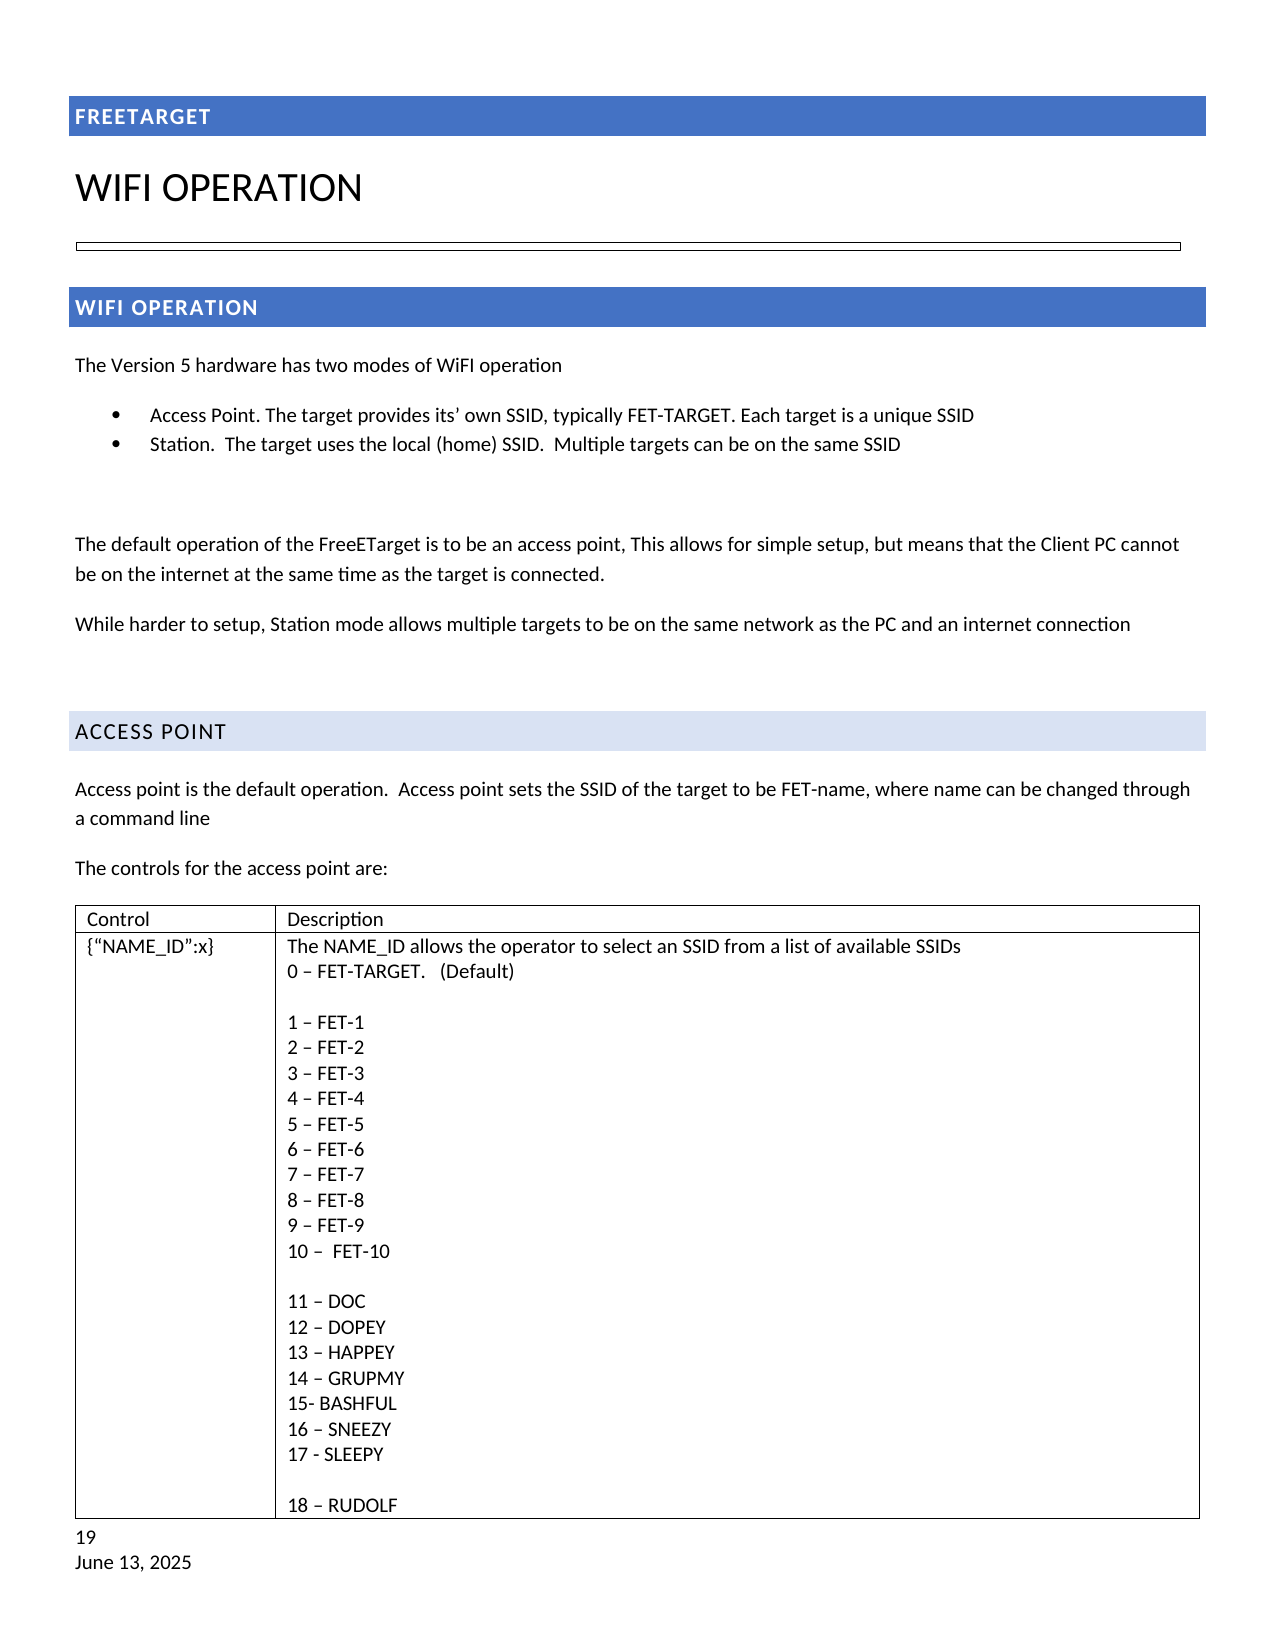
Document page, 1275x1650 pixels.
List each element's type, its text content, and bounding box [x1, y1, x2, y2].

text Access point is the default operation. Access point sets the SSID of the target to be FET-name, where name can be changed through a command line [75, 776, 1200, 831]
table_cell {“NAME_ID”:x} [76, 933, 275, 1517]
subtitle WiFi OPERATION [75, 293, 1200, 321]
subtitle ACCESS Point [75, 717, 1200, 745]
text The default operation of the FreeETarget is to be an access point, This allows for simple setup, but means that the Client PC cannot be on the internet at the same time as the target is connected. [75, 532, 1200, 586]
table_header Control [76, 906, 275, 932]
list Station. The target uses the local (home) SSID. Multiple targets can be on the same SSID [112, 432, 1200, 457]
text The Version 5 hardware has two modes of WiFI operation [75, 352, 1200, 378]
list Access Point. The target provides its’ own SSID, typically FET-TARGET. Each target is a unique SSID [112, 402, 1200, 428]
text The controls for the access point are: [75, 855, 1200, 881]
table_header Description [276, 906, 1199, 932]
text While harder to setup, Station mode allows multiple targets to be on the same network as the PC and an internet connection [75, 611, 1200, 636]
